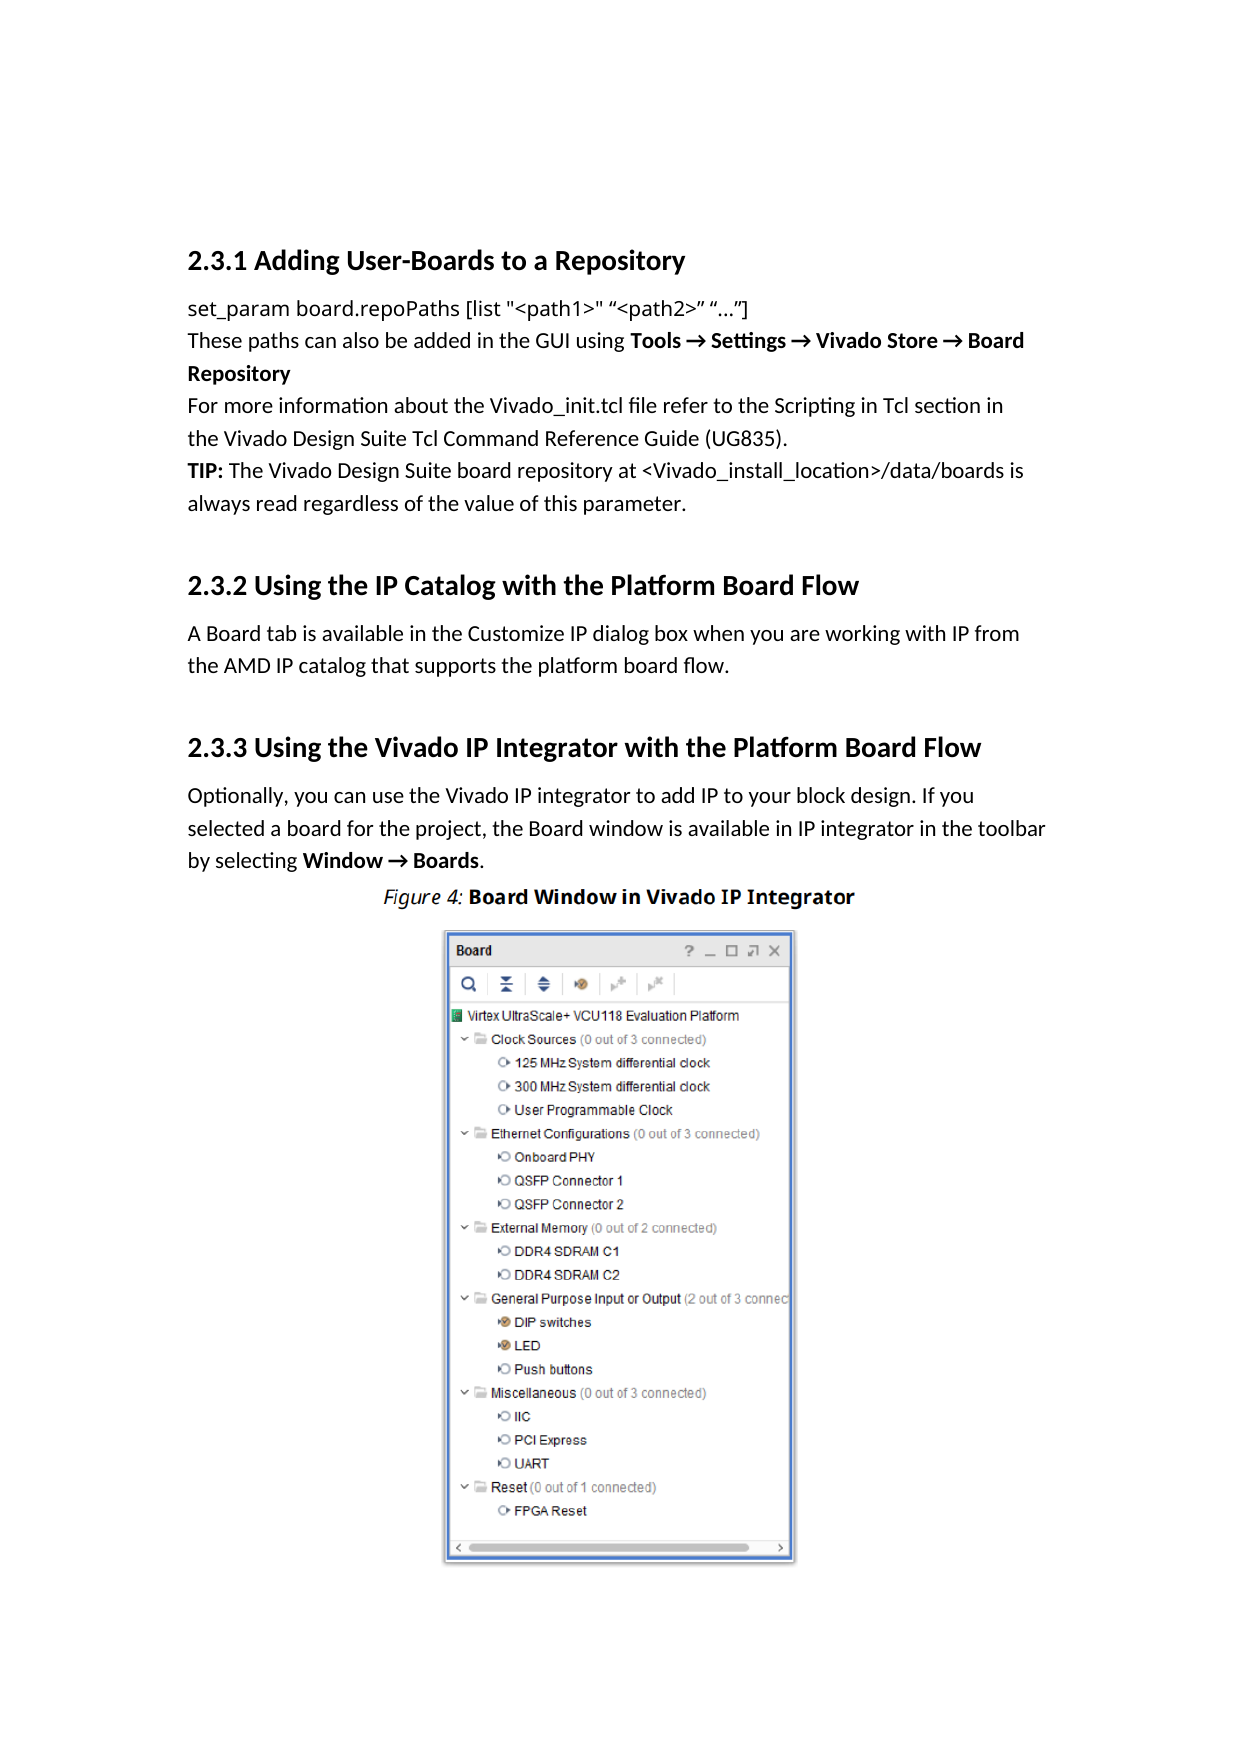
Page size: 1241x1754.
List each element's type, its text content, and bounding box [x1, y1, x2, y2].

text TIP: The Vivado Design Suite board repository at <Vivado_install_location>/data/boards is [187, 454, 1053, 487]
text 2.3.3 Using the Vivado IP Integrator with the Platform Board Flow [187, 714, 1053, 779]
text A Board tab is available in the Customize IP dialog box when you are working with IP from the AMD IP catalog that supports the platform board flow. [187, 617, 1053, 682]
text Repository [187, 357, 1053, 389]
text 2.3.1 Adding User-Boards to a Repository [187, 227, 1053, 292]
text 2.3.2 Using the IP Catalog with the Platform Board Flow [187, 552, 1053, 617]
text These paths can also be added in the GUI using Tools → Settings → Vivado Store → Board [187, 324, 1053, 357]
text Optionally, you can use the Vivado IP integrator to add IP to your block design. If you selected a board for the project, the Board window is available in IP integrator in the toolbar by selecting Window → Boards. [187, 779, 1053, 877]
picture [369, 877, 871, 1576]
text set_param board.repoPaths [list "<path1>" “<path2>” “...”] [187, 292, 1053, 324]
text For more information about the Vivado_init.tcl file refer to the Scripting in Tcl section in [187, 389, 1053, 422]
text always read regardless of the value of this parameter. [187, 487, 1053, 519]
text the Vivado Design Suite Tcl Command Reference Guide (UG835). [187, 422, 1053, 454]
